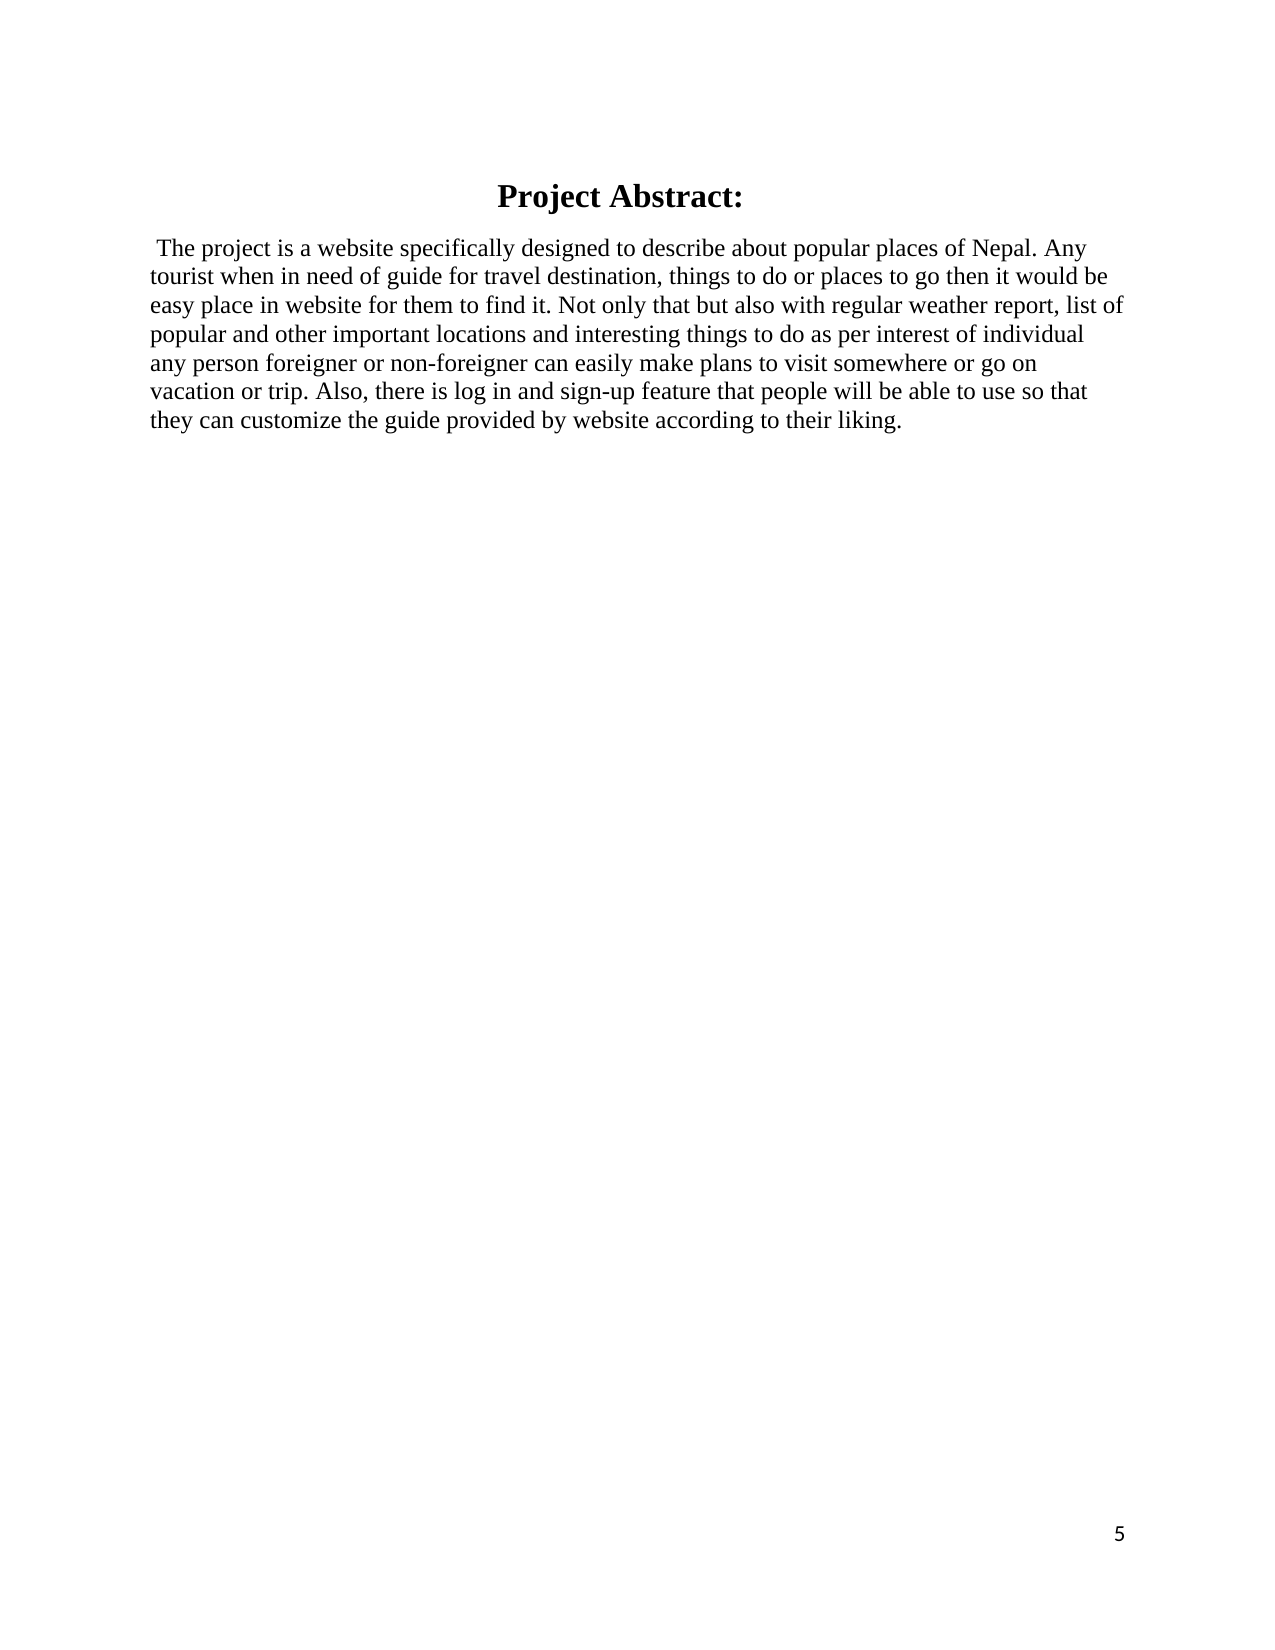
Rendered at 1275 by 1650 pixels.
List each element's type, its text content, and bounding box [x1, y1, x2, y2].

text The project is a website specifically designed to describe about popular places of Nepal. Any tourist when in need of guide for travel destination, things to do or places to go then it would be easy place in website for them to find it. Not only that but also with regular weather report, list of popular and other important locations and interesting things to do as per interest of individual any person foreigner or non-foreigner can easily make plans to visit somewhere or go on vacation or trip. Also, there is log in and sign-up feature that people will be able to use so that they can customize the guide provided by website according to their liking. [150, 233, 1125, 434]
text Project Abstract: [497, 176, 1125, 215]
